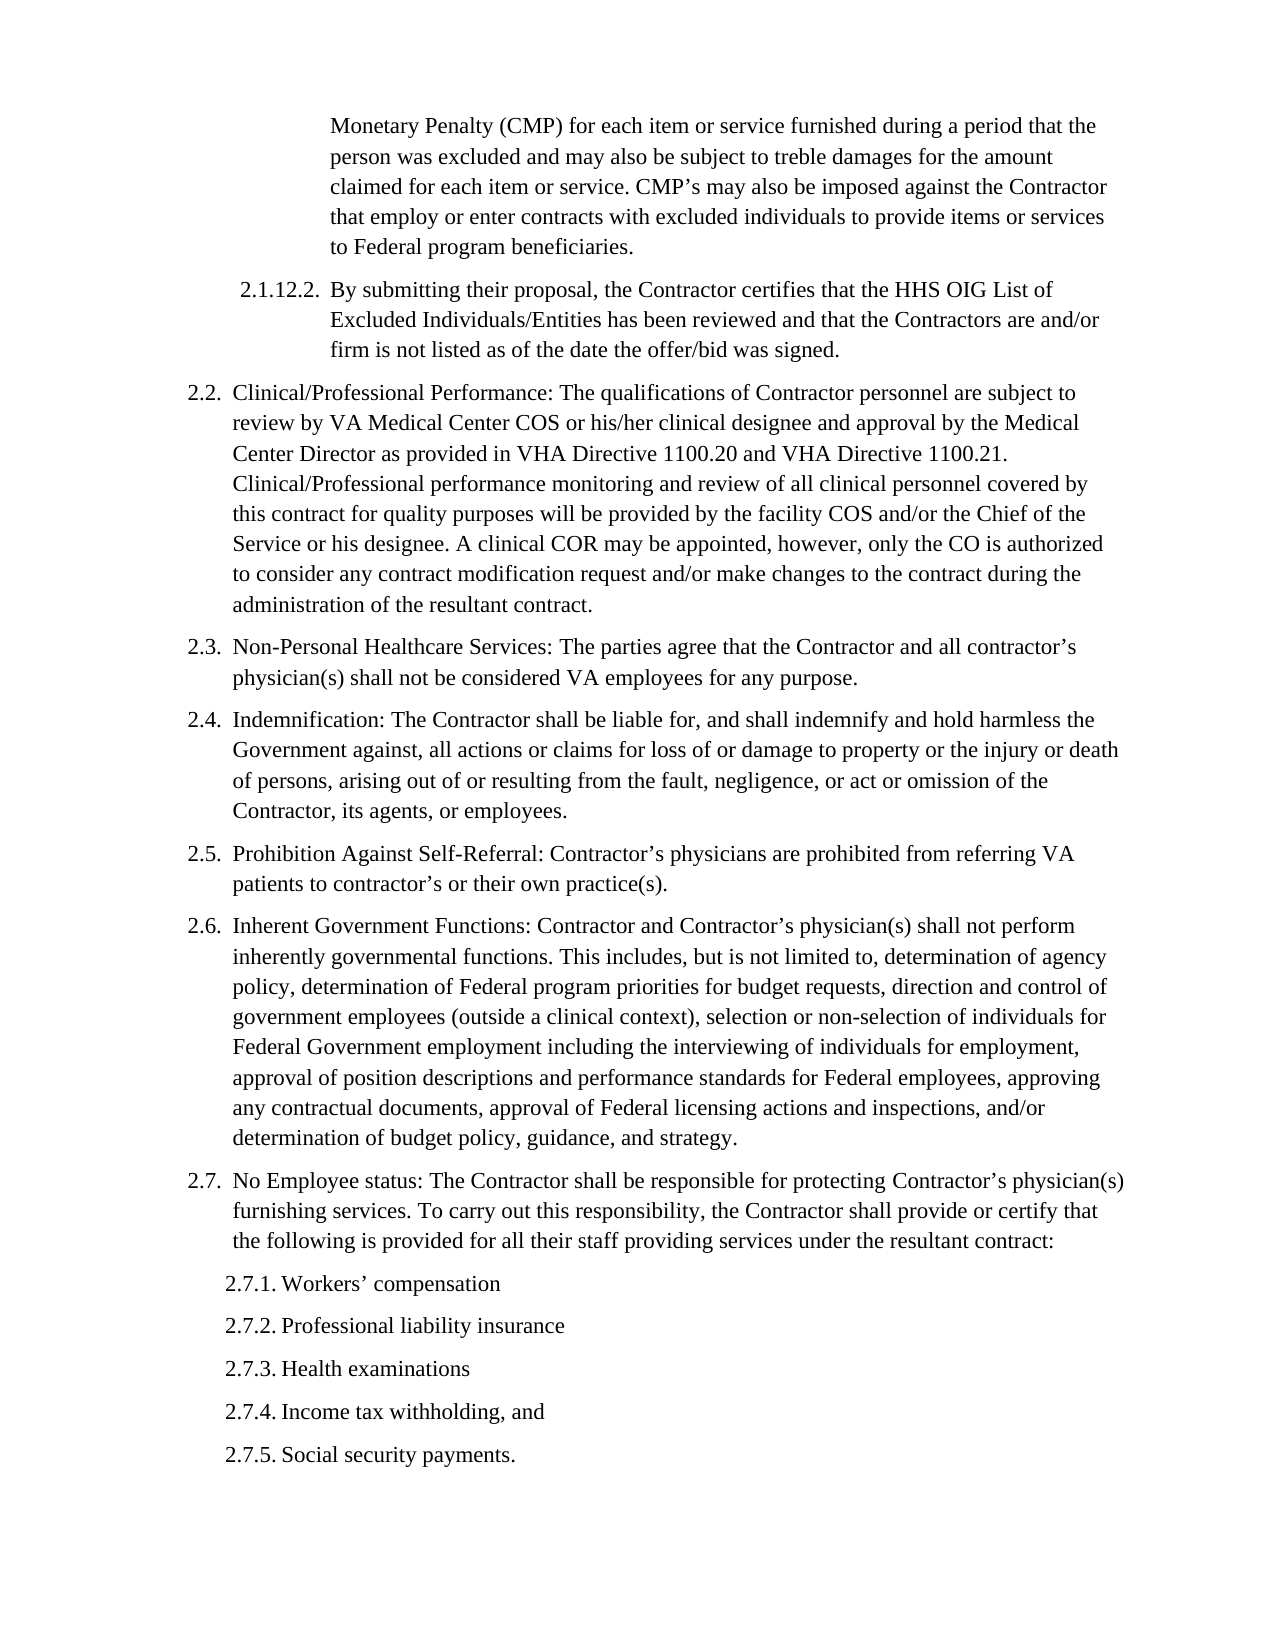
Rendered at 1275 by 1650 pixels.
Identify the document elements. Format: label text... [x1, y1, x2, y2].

list Prohibition Against Self-Referral: Contractor’s physicians are prohibited from referring VA patients to contractor’s or their own practice(s). [187, 839, 1125, 896]
list Non-Personal Healthcare Services: The parties agree that the Contractor and all contractor’s physician(s) shall not be considered VA employees for any purpose. [187, 633, 1125, 690]
list Clinical/Professional Performance: The qualifications of Contractor personnel are subject to review by VA Medical Center COS or his/her clinical designee and approval by the Medical Center Director as provided in VHA Directive 1100.20 and VHA Directive 1100.21. Clinical/Professional performance monitoring and review of all clinical personnel covered by this contract for quality purposes will be provided by the facility COS and/or the Chief of the Service or his designee. A clinical COR may be appointed, however, only the CO is authorized to consider any contract modification request and/or make changes to the contract during the administration of the resultant contract. [187, 379, 1125, 617]
list Workers’ compensation [225, 1270, 1125, 1296]
list No Employee status: The Contractor shall be responsible for protecting Contractor’s physician(s) furnishing services. To carry out this responsibility, the Contractor shall provide or certify that the following is provided for all their staff providing services under the resultant contract: [187, 1167, 1125, 1253]
list Indemnification: The Contractor shall be liable for, and shall indemnify and hold harmless the Government against, all actions or claims for loss of or damage to property or the injury or death of persons, arising out of or resulting from the fault, negligence, or act or omission of the Contractor, its agents, or employees. [187, 706, 1125, 823]
list Professional liability insurance [225, 1312, 1125, 1339]
list Inherent Government Functions: Contractor and Contractor’s physician(s) shall not perform inherently governmental functions. This includes, but is not limited to, determination of agency policy, determination of Federal program priorities for budget requests, direction and control of government employees (outside a clinical context), selection or non-selection of individuals for Federal Government employment including the interviewing of individuals for employment, approval of position descriptions and performance standards for Federal employees, approving any contractual documents, approval of Federal licensing actions and inspections, and/or determination of budget policy, guidance, and strategy. [187, 912, 1125, 1150]
list By submitting their proposal, the Contractor certifies that the HHS OIG List of Excluded Individuals/Entities has been reviewed and that the Contractors are and/or firm is not listed as of the date the offer/bid was signed. [240, 276, 1125, 363]
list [240, 112, 1125, 260]
list Income tax withholding, and [225, 1398, 1125, 1424]
list Social security payments. [225, 1441, 1125, 1467]
list Health examinations [225, 1355, 1125, 1382]
